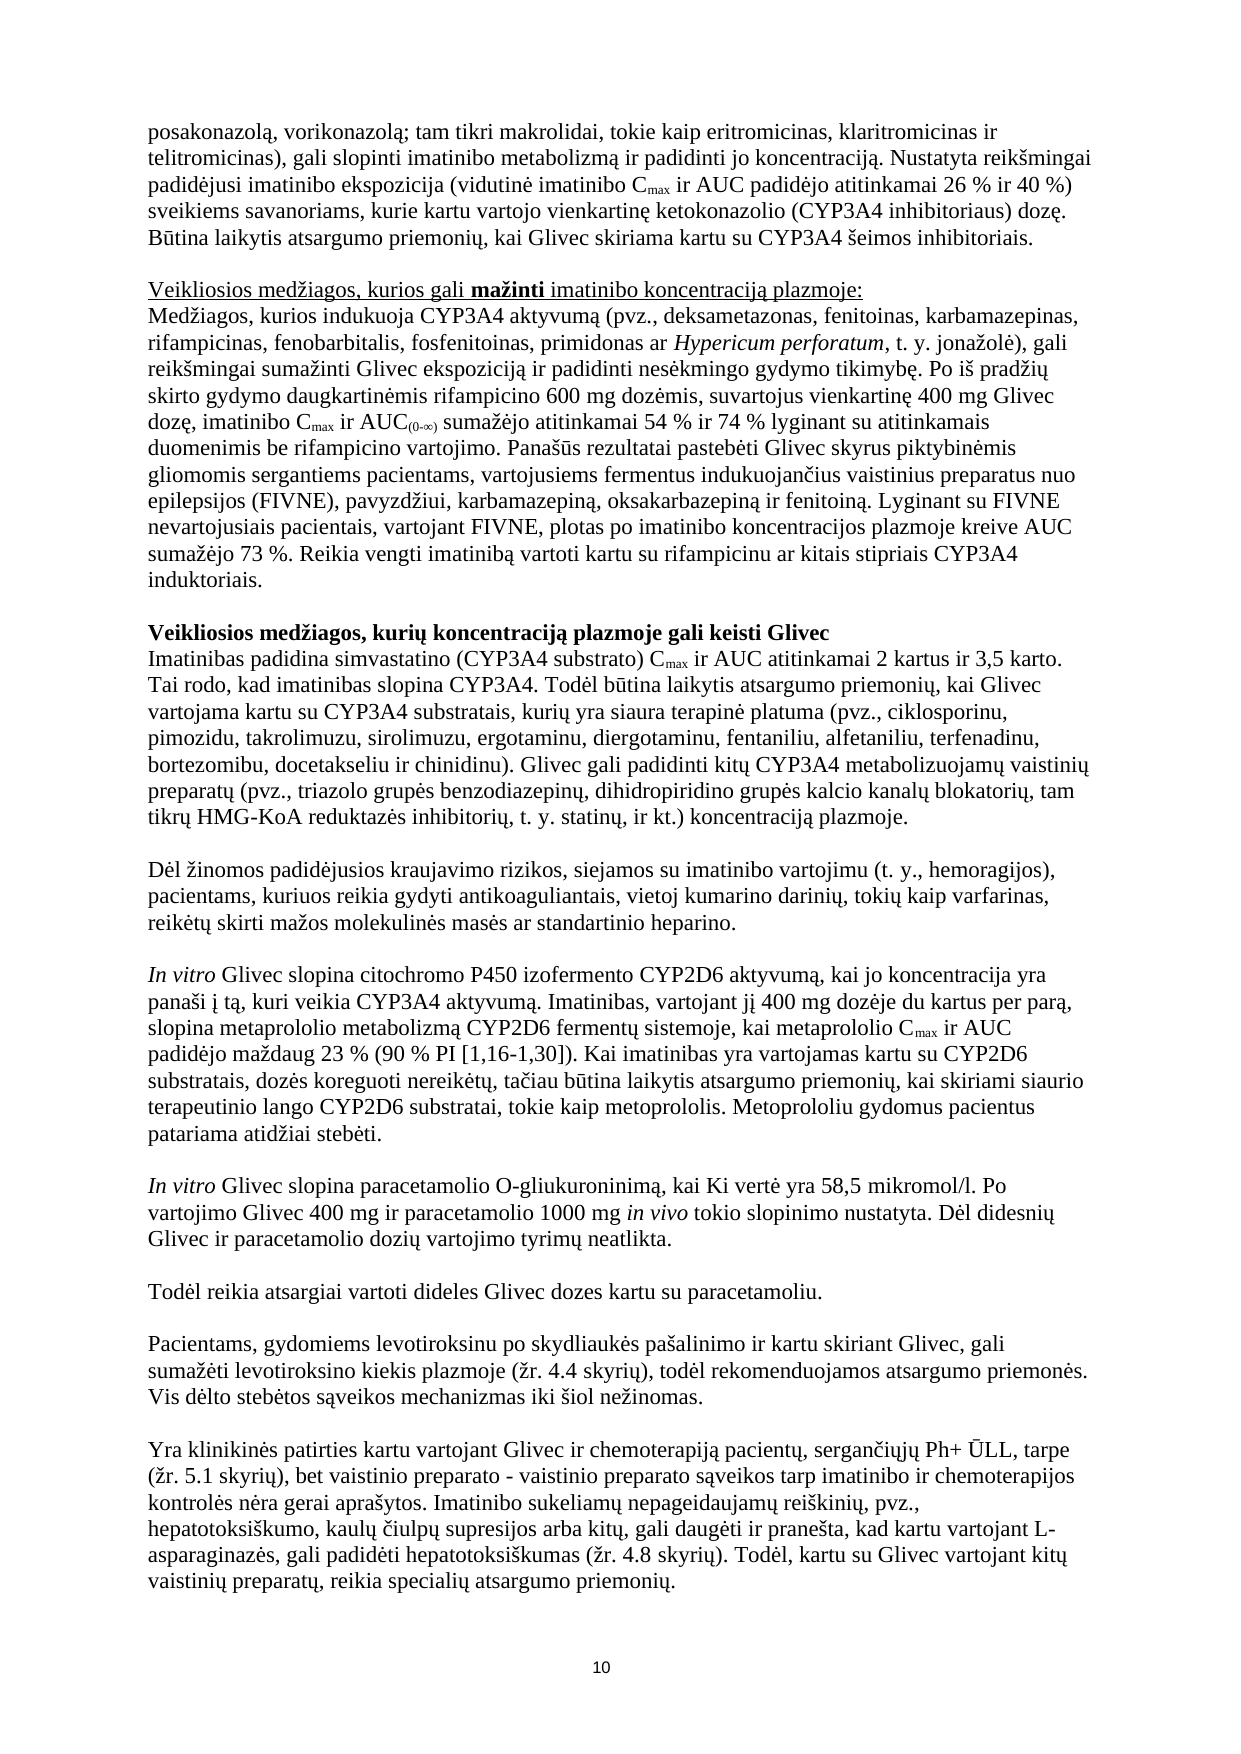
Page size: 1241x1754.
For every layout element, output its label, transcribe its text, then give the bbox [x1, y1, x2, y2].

text Veikliosios medžiagos, kurios gali mažinti imatinibo koncentraciją plazmoje: [148, 276, 1092, 303]
text Todėl reikia atsargiai vartoti dideles Glivec dozes kartu su paracetamoliu. [148, 1278, 1092, 1304]
text In vitro Glivec slopina paracetamolio O-gliukuroninimą, kai Ki vertė yra 58,5 mikromol/l. Po vartojimo Glivec 400 mg ir paracetamolio 1000 mg in vivo tokio slopinimo nustatyta. Dėl didesnių Glivec ir paracetamolio dozių vartojimo tyrimų neatlikta. [148, 1172, 1092, 1251]
text Veikliosios medžiagos, kurių koncentraciją plazmoje gali keisti Glivec [148, 619, 1092, 645]
text Medžiagos, kurios indukuoja CYP3A4 aktyvumą (pvz., deksametazonas, fenitoinas, karbamazepinas, rifampicinas, fenobarbitalis, fosfenitoinas, primidonas ar Hypericum perforatum, t. y. jonažolė), gali reikšmingai sumažinti Glivec ekspoziciją ir padidinti nesėkmingo gydymo tikimybę. Po iš pradžių skirto gydymo daugkartinėmis rifampicino 600 mg dozėmis, suvartojus vienkartinę 400 mg Glivec dozę, imatinibo Cmax ir AUC(0-∞) sumažėjo atitinkamai 54 % ir 74 % lyginant su atitinkamais duomenimis be rifampicino vartojimo. Panašūs rezultatai pastebėti Glivec skyrus piktybinėmis gliomomis sergantiems pacientams, vartojusiems fermentus indukuojančius vaistinius preparatus nuo epilepsijos (FIVNE), pavyzdžiui, karbamazepiną, oksakarbazepiną ir fenitoiną. Lyginant su FIVNE nevartojusiais pacientais, vartojant FIVNE, plotas po imatinibo koncentracijos plazmoje kreive AUC sumažėjo 73 %. Reikia vengti imatinibą vartoti kartu su rifampicinu ar kitais stipriais CYP3A4 induktoriais. [148, 303, 1092, 592]
text Pacientams, gydomiems levotiroksinu po skydliaukės pašalinimo ir kartu skiriant Glivec, gali sumažėti levotiroksino kiekis plazmoje (žr. 4.4 skyrių), todėl rekomenduojamos atsargumo priemonės. Vis dėlto stebėtos sąveikos mechanizmas iki šiol nežinomas. [148, 1330, 1092, 1409]
text Imatinibas padidina simvastatino (CYP3A4 substrato) Cmax ir AUC atitinkamai 2 kartus ir 3,5 karto. Tai rodo, kad imatinibas slopina CYP3A4. Todėl būtina laikytis atsargumo priemonių, kai Glivec vartojama kartu su CYP3A4 substratais, kurių yra siaura terapinė platuma (pvz., ciklosporinu, pimozidu, takrolimuzu, sirolimuzu, ergotaminu, diergotaminu, fentaniliu, alfetaniliu, terfenadinu, bortezomibu, docetakseliu ir chinidinu). Glivec gali padidinti kitų CYP3A4 metabolizuojamų vaistinių preparatų (pvz., triazolo grupės benzodiazepinų, dihidropiridino grupės kalcio kanalų blokatorių, tam tikrų HMG-KoA reduktazės inhibitorių, t. y. statinų, ir kt.) koncentraciją plazmoje. [148, 645, 1092, 830]
text In vitro Glivec slopina citochromo P450 izofermento CYP2D6 aktyvumą, kai jo koncentracija yra panaši į tą, kuri veikia CYP3A4 aktyvumą. Imatinibas, vartojant jį 400 mg dozėje du kartus per parą, slopina metaprololio metabolizmą CYP2D6 fermentų sistemoje, kai metaprololio Cmax ir AUC padidėjo maždaug 23 % (90 % PI [1,16-1,30]). Kai imatinibas yra vartojamas kartu su CYP2D6 substratais, dozės koreguoti nereikėtų, tačiau būtina laikytis atsargumo priemonių, kai skiriami siaurio terapeutinio lango CYP2D6 substratai, tokie kaip metoprololis. Metoprololiu gydomus pacientus patariama atidžiai stebėti. [148, 961, 1092, 1146]
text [148, 118, 1092, 250]
text Dėl žinomos padidėjusios kraujavimo rizikos, siejamos su imatinibo vartojimu (t. y., hemoragijos), pacientams, kuriuos reikia gydyti antikoaguliantais, vietoj kumarino darinių, tokių kaip varfarinas, reikėtų skirti mažos molekulinės masės ar standartinio heparino. [148, 856, 1092, 935]
text Yra klinikinės patirties kartu vartojant Glivec ir chemoterapiją pacientų, sergančiųjų Ph+ ŪLL, tarpe (žr. 5.1 skyrių), bet vaistinio preparato - vaistinio preparato sąveikos tarp imatinibo ir chemoterapijos kontrolės nėra gerai aprašytos. Imatinibo sukeliamų nepageidaujamų reiškinių, pvz., hepatotoksiškumo, kaulų čiulpų supresijos arba kitų, gali daugėti ir pranešta, kad kartu vartojant L-asparaginazės, gali padidėti hepatotoksiškumas (žr. 4.8 skyrių). Todėl, kartu su Glivec vartojant kitų vaistinių preparatų, reikia specialių atsargumo priemonių. [148, 1436, 1092, 1594]
